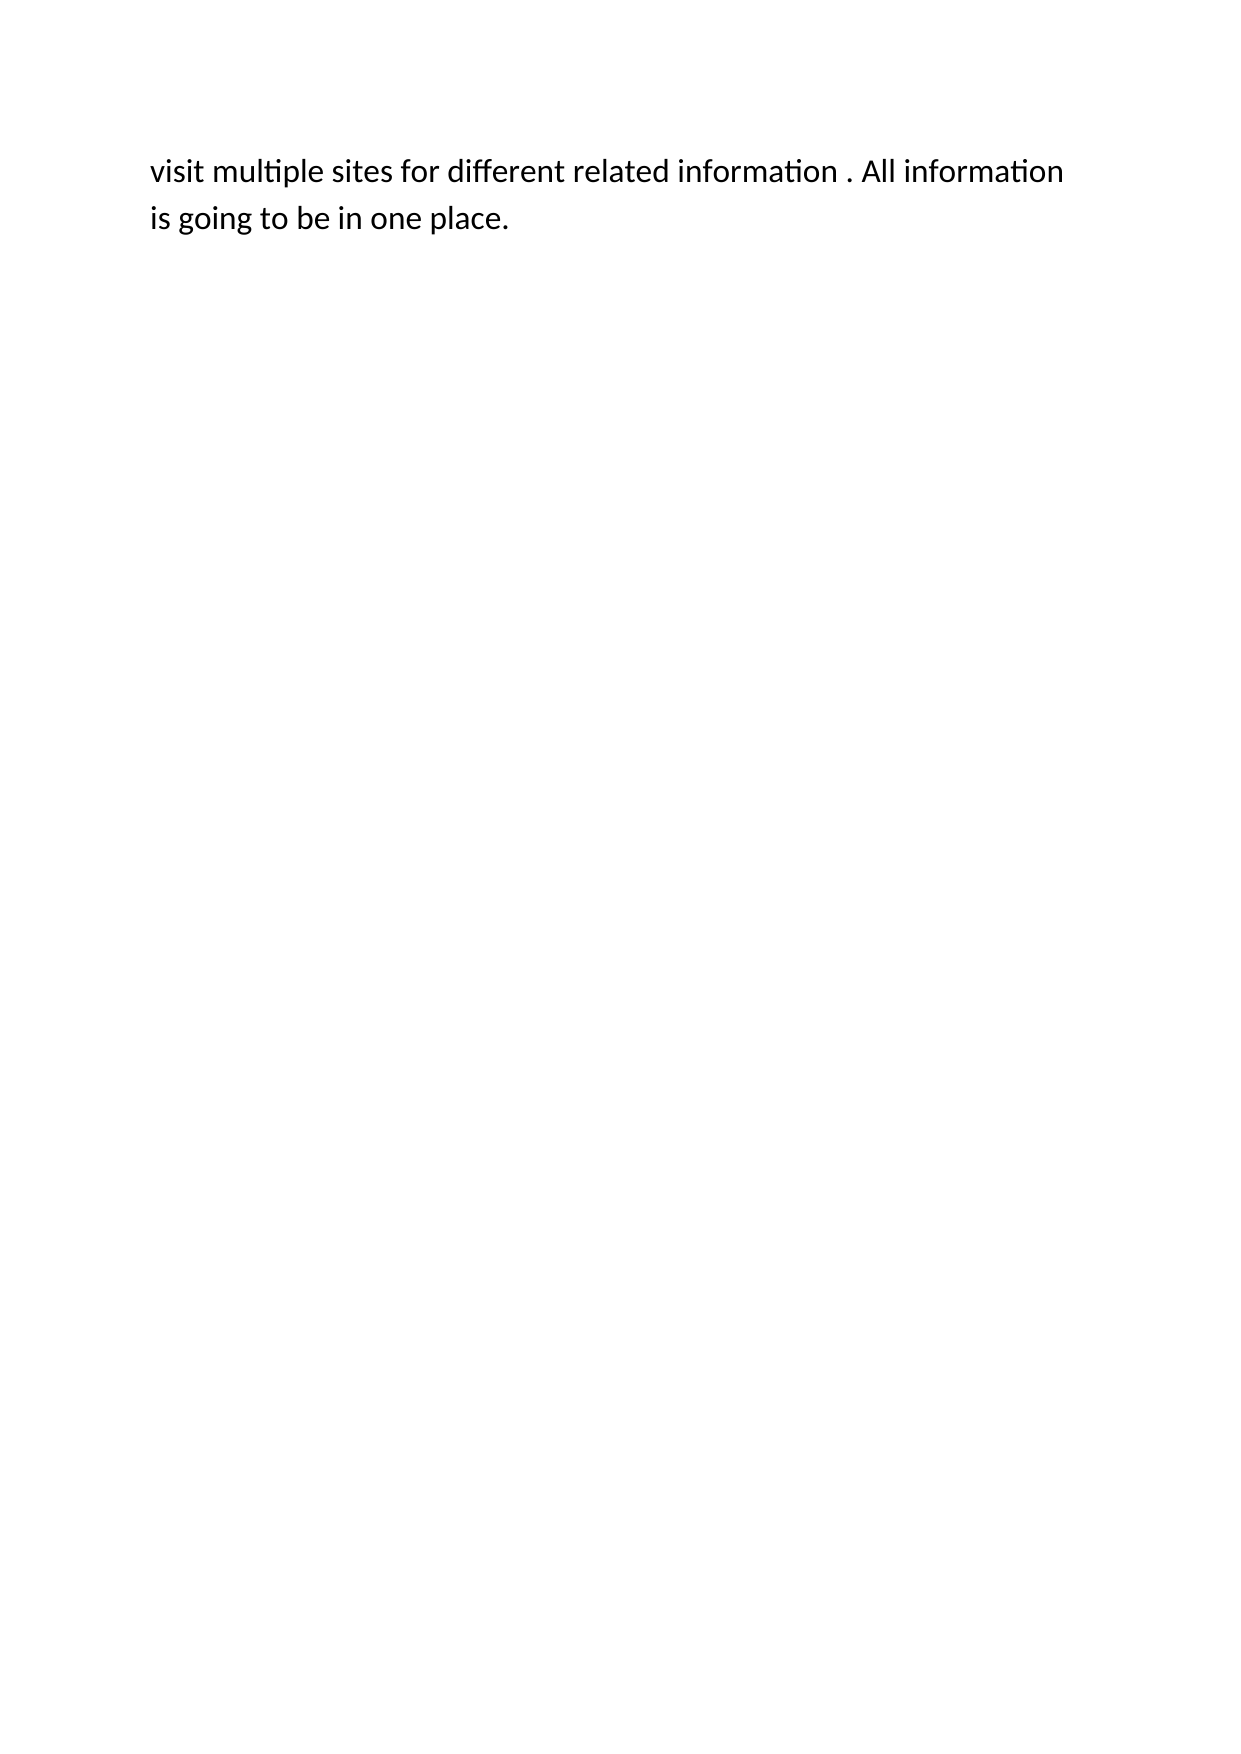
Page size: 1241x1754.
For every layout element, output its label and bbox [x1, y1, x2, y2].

text [150, 150, 1090, 237]
